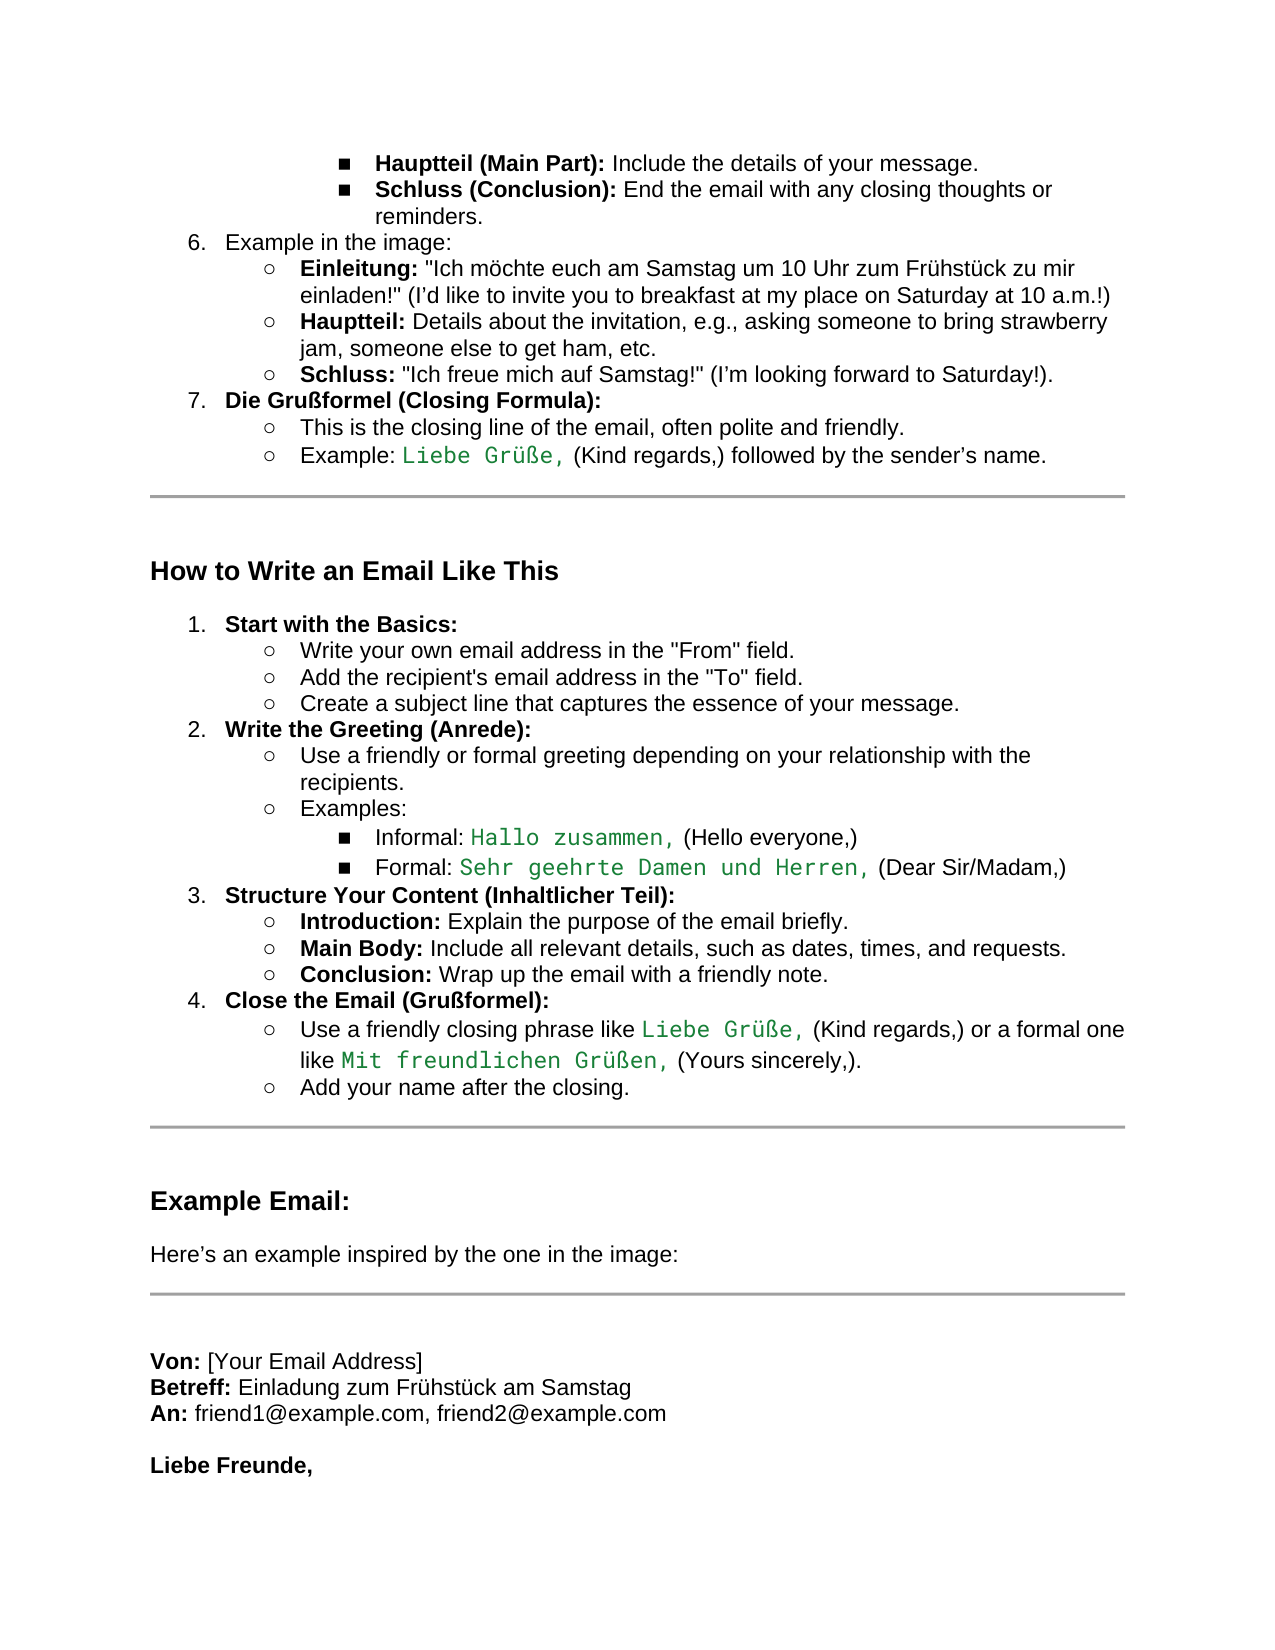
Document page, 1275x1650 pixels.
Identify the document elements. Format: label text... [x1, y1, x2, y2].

list This is the closing line of the email, often polite and friendly. [262, 413, 1125, 440]
list Use a friendly or formal greeting depending on your relationship with the recipients. [262, 742, 1125, 795]
subtitle How to Write an Email Like This [150, 554, 1125, 586]
list Examples: [262, 795, 1125, 822]
list Introduction: Explain the purpose of the email briefly. [262, 908, 1125, 935]
list Schluss: "Ich freue mich auf Samstag!" (I’m looking forward to Saturday!). [262, 361, 1125, 387]
list Close the Email (Grußformel): [187, 987, 1125, 1014]
subtitle Example Email: [150, 1185, 1125, 1216]
list Formal: Sehr geehrte Damen und Herren, (Dear Sir/Madam,) [337, 852, 1125, 882]
list Add your name after the closing. [262, 1074, 1125, 1101]
list Add the recipient's email address in the "To" field. [262, 663, 1125, 690]
text Here’s an example inspired by the one in the image: [150, 1241, 1125, 1267]
list Main Body: Include all relevant details, such as dates, times, and requests. [262, 935, 1125, 961]
list Informal: Hallo zusammen, (Hello everyone,) [337, 822, 1125, 852]
list Schluss (Conclusion): End the email with any closing thoughts or reminders. [337, 176, 1125, 229]
text Liebe Freunde, [150, 1452, 1125, 1478]
list Example: Liebe Grüße, (Kind regards,) followed by the sender’s name. [262, 440, 1125, 470]
list Write the Greeting (Anrede): [187, 716, 1125, 742]
list Conclusion: Wrap up the email with a friendly note. [262, 961, 1125, 987]
list Create a subject line that captures the essence of your message. [262, 690, 1125, 716]
list Write your own email address in the "From" field. [262, 637, 1125, 663]
list Die Grußformel (Closing Formula): [187, 387, 1125, 413]
list Start with the Basics: [187, 611, 1125, 637]
list Use a friendly closing phrase like Liebe Grüße, (Kind regards,) or a formal one like Mit freundlichen Grüßen, (Yours sincerely,). [262, 1014, 1125, 1074]
list Hauptteil (Main Part): Include the details of your message. [337, 150, 1125, 176]
list Structure Your Content (Inhaltlicher Teil): [187, 882, 1125, 908]
list Einleitung: "Ich möchte euch am Samstag um 10 Uhr zum Frühstück zu mir einladen!" (I’d like to invite you to breakfast at my place on Saturday at 10 a.m.!) [262, 255, 1125, 308]
text Von: [Your Email Address] Betreff: Einladung zum Frühstück am Samstag An: friend1@example.com, friend2@example.com [150, 1348, 1125, 1427]
list Hauptteil: Details about the invitation, e.g., asking someone to bring strawberry jam, someone else to get ham, etc. [262, 308, 1125, 361]
list Example in the image: [187, 229, 1125, 255]
